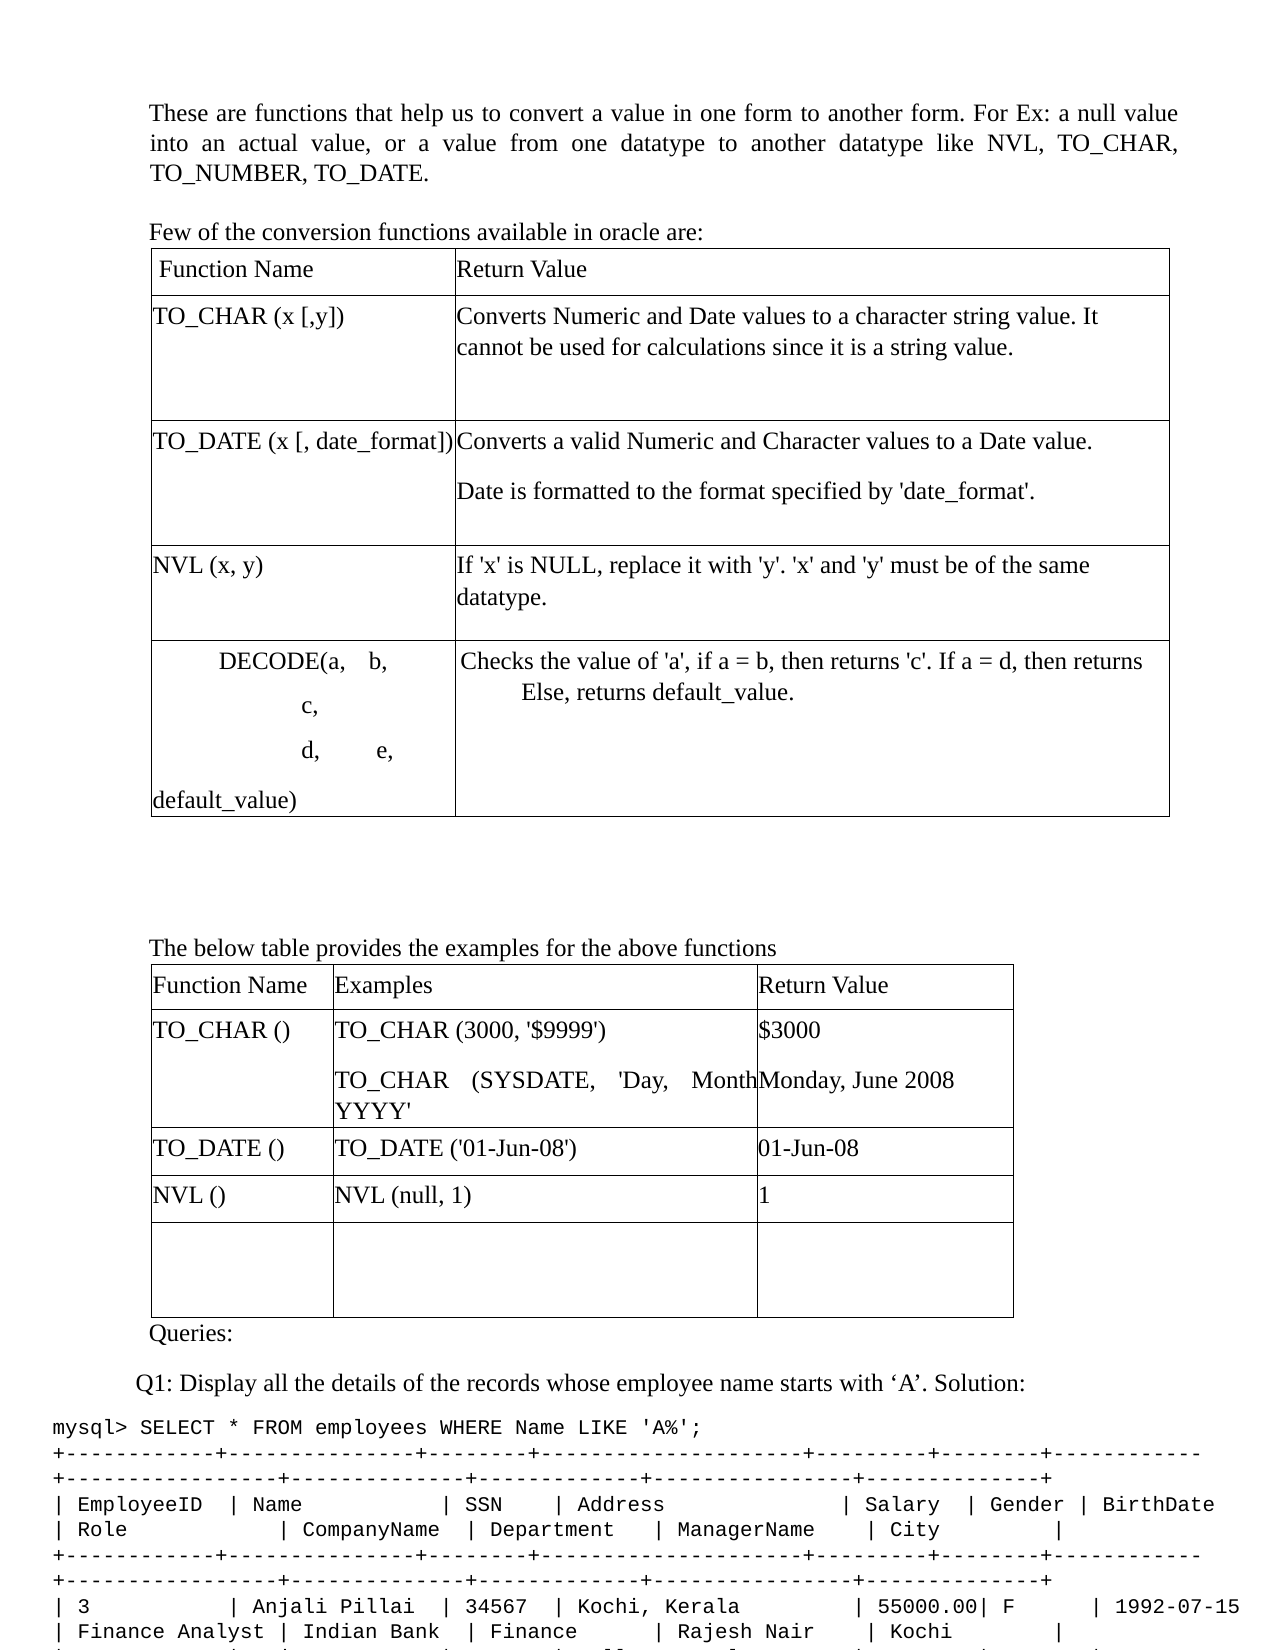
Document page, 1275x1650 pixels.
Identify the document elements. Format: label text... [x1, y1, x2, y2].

text Q1: Display all the details of the records whose employee name starts with ‘A’. Solution: [135, 1368, 1181, 1397]
table_cell 01-Jun-08 [758, 1128, 1013, 1174]
table_cell TO_DATE (x [, date_format]) [152, 421, 455, 544]
table_header Return Value [758, 965, 1013, 1009]
table_header Function Name [152, 965, 333, 1009]
table_cell NVL (x, y) [152, 546, 455, 640]
table_cell Converts a valid Numeric and Character values to a Date value. Date is formatted to the format specified by 'date_format'. [456, 421, 1169, 544]
table_cell [334, 1223, 757, 1317]
table_cell TO_CHAR (3000, '$9999') TO_CHAR (SYSDATE, 'Day, Month YYYY' [334, 1010, 757, 1127]
table_cell If 'x' is NULL, replace it with 'y'. 'x' and 'y' must be of the same datatype. [456, 546, 1169, 640]
table_cell NVL () [152, 1176, 333, 1222]
table_header Return Value [456, 249, 1169, 295]
table_header Function Name [152, 249, 455, 295]
table_cell $3000 Monday, June 2008 [758, 1010, 1013, 1127]
text These are functions that help us to convert a value in one form to another form. For Ex: a null value into an actual value, or a value from one datatype to another datatype like NVL, TO_CHAR, TO_NUMBER, TO_DATE. [148, 98, 1180, 187]
table_cell TO_DATE () [152, 1128, 333, 1174]
text Queries: [148, 1318, 1134, 1347]
table_cell [152, 1223, 333, 1317]
table_cell 1 [758, 1176, 1013, 1222]
table_cell Converts Numeric and Date values to a character string value. It cannot be used for calculations since it is a string value. [456, 296, 1169, 420]
table_cell TO_DATE ('01-Jun-08') [334, 1128, 757, 1174]
table_cell Checks the value of 'a', if a = b, then returns 'c'. If a = d, then returns Else, returns default_value. [456, 641, 1169, 816]
table_header Examples [334, 965, 757, 1009]
table_cell NVL (null, 1) [334, 1176, 757, 1222]
table_cell TO_CHAR (x [,y]) [152, 296, 455, 420]
table_cell DECODE(a, b, c, d, e, default_value) [152, 641, 455, 816]
table_cell [758, 1223, 1013, 1317]
text Few of the conversion functions available in oracle are: [148, 217, 1134, 246]
text The below table provides the examples for the above functions [148, 933, 1134, 962]
table_cell TO_CHAR () [152, 1010, 333, 1127]
